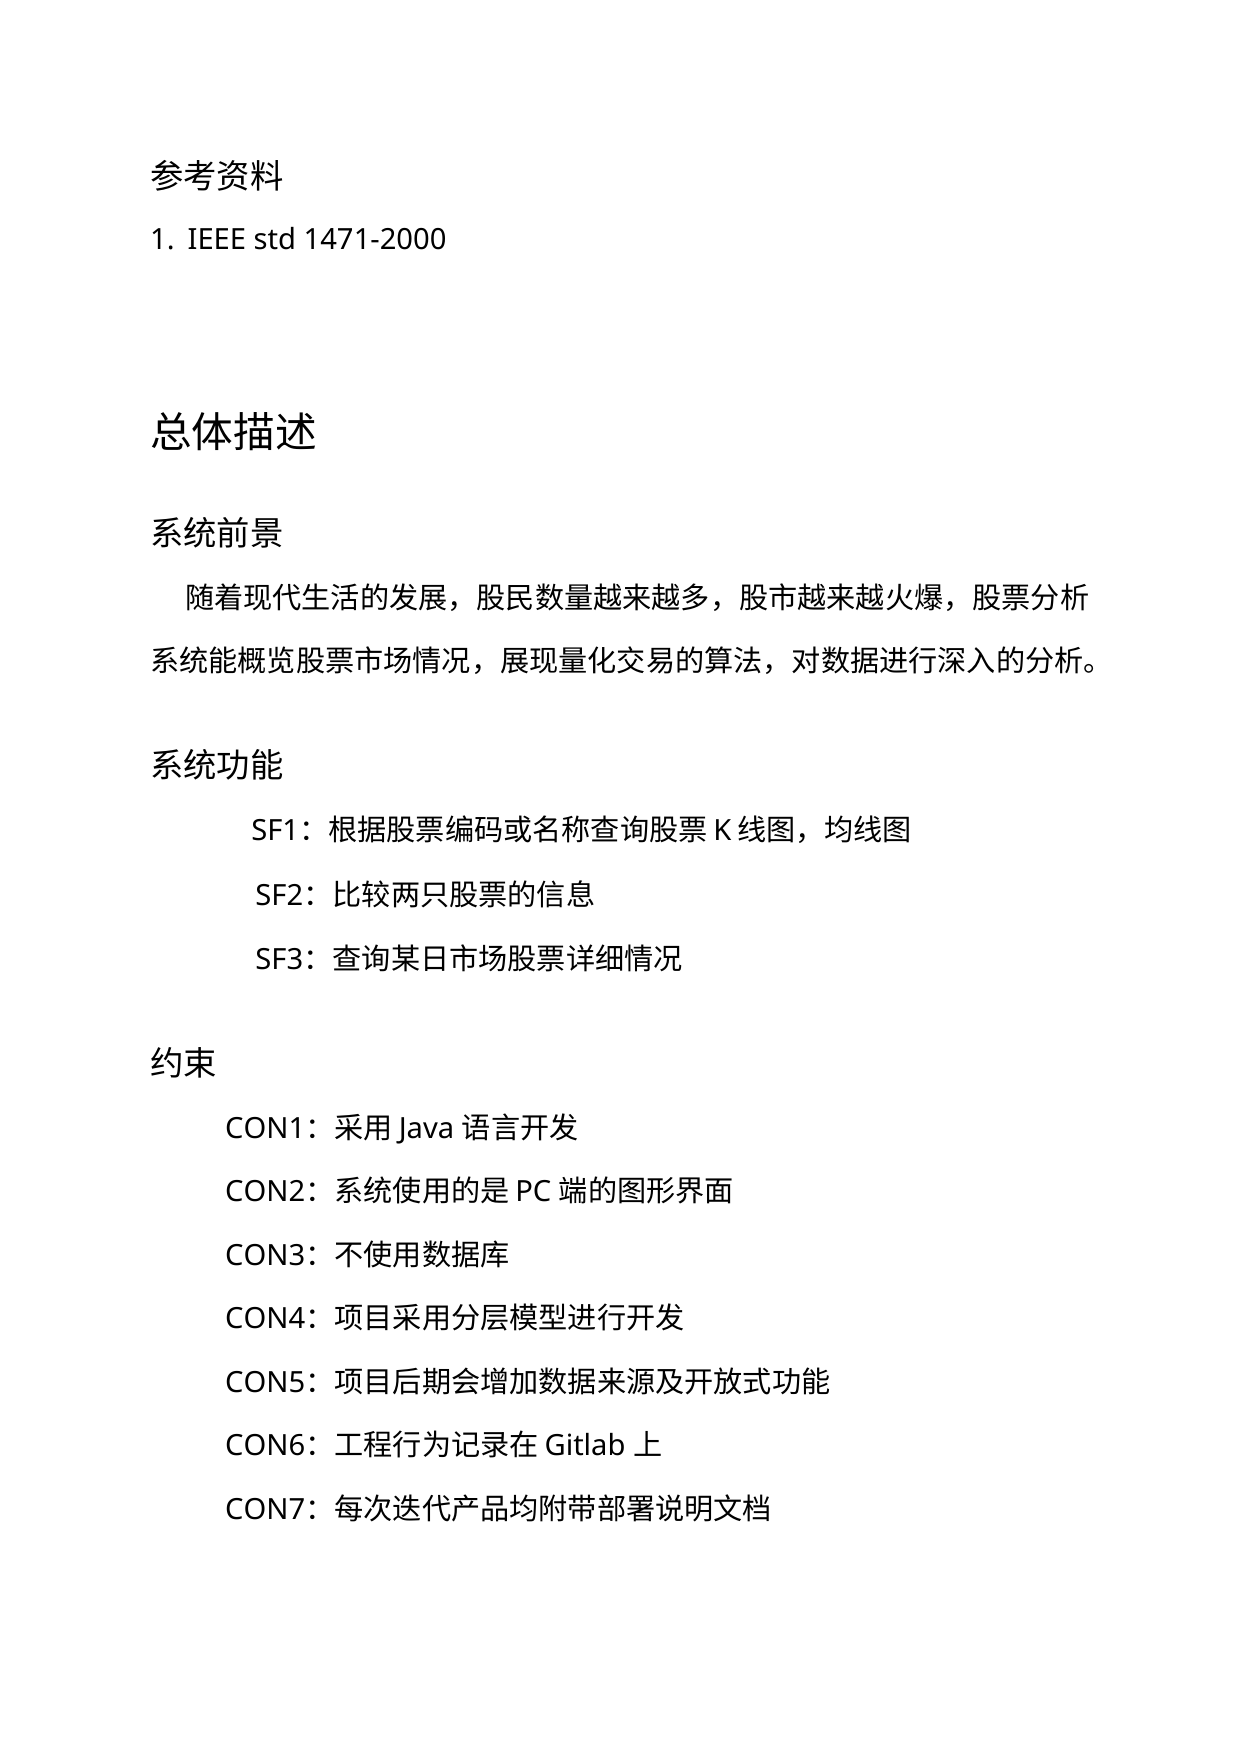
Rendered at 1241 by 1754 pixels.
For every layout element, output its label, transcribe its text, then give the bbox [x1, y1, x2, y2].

subtitle 参考资料 [150, 150, 1090, 198]
subtitle 约束 [150, 1036, 1090, 1084]
subtitle 系统前景 [150, 506, 1090, 554]
text CON6：工程行为记录在Gitlab 上 [225, 1422, 1090, 1464]
text CON1：采用Java 语言开发 [225, 1104, 1090, 1147]
subtitle 总体描述 [150, 399, 1090, 460]
text CON5：项目后期会增加数据来源及开放式功能 [225, 1358, 1090, 1401]
text SF1：根据股票编码或名称查询股票K线图，均线图 [225, 807, 1090, 849]
text 随着现代生活的发展，股民数量越来越多，股市越来越火爆，股票分析系统能概览股票市场情况，展现量化交易的算法，对数据进行深入的分析。 [150, 574, 1090, 680]
subtitle 系统功能 [150, 739, 1090, 787]
text CON4：项目采用分层模型进行开发 [225, 1295, 1090, 1337]
text CON2：系统使用的是PC 端的图形界面 [225, 1168, 1090, 1210]
list IEEE std 1471-2000 [150, 218, 1090, 258]
text SF2：比较两只股票的信息 [225, 872, 1090, 914]
text CON3：不使用数据库 [225, 1231, 1090, 1274]
text SF3：查询某日市场股票详细情况 [225, 935, 1090, 978]
text CON7：每次迭代产品均附带部署说明文档 [225, 1485, 1090, 1528]
